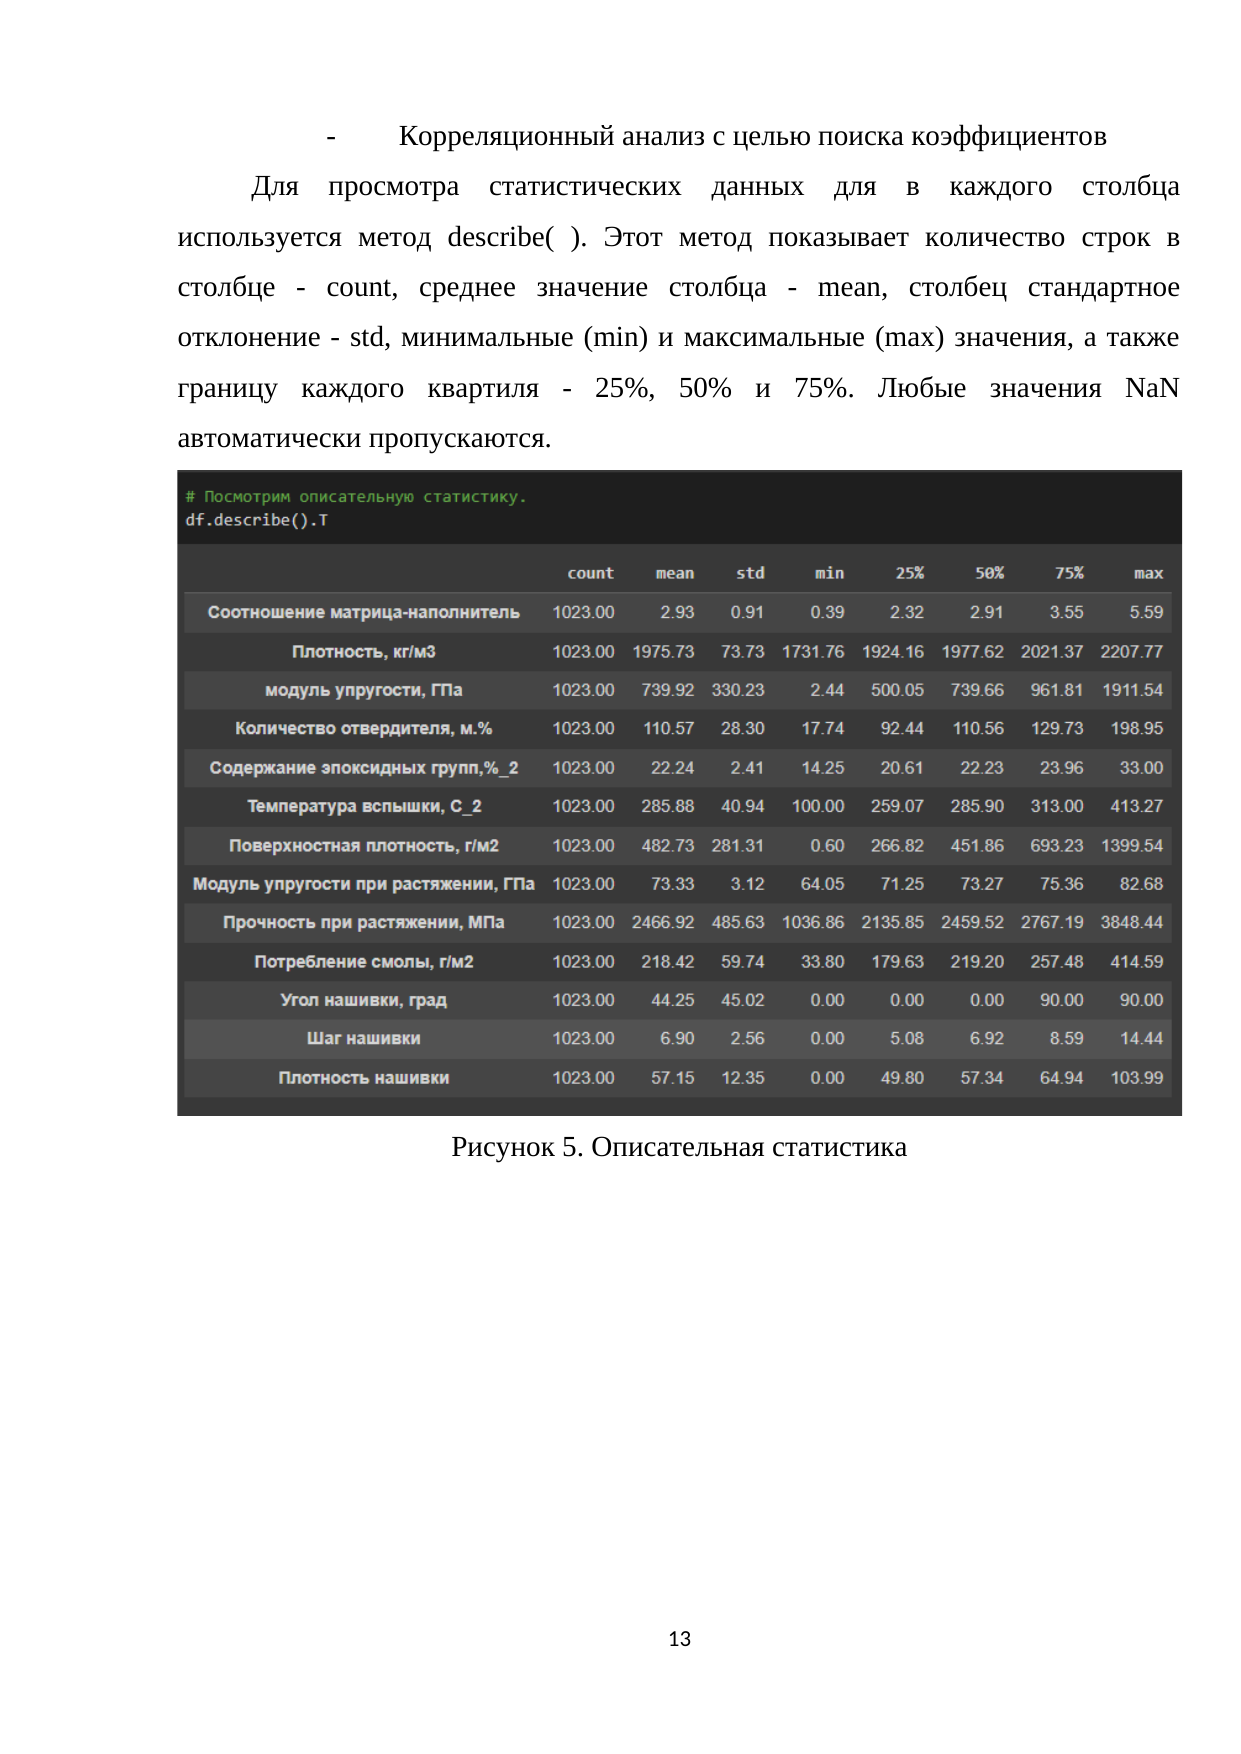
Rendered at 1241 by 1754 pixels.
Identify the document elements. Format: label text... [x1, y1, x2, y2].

text Для просмотра статистических данных для в каждого столбца используется метод describe( ). Этот метод показывает количество строк в столбце - count, среднее значение столбца - mean, столбец стандартное отклонение - std, минимальные (min) и максимальные (max) значения, а также границу каждого квартиля - 25%, 50% и 75%. Любые значения NaN автоматически пропускаются. [177, 168, 1181, 453]
picture [177, 470, 1183, 1116]
list Корреляционный анализ c целью поиска коэффициентов [252, 118, 1181, 152]
text Рисунок 5. Описательная статистика [177, 1129, 1181, 1163]
